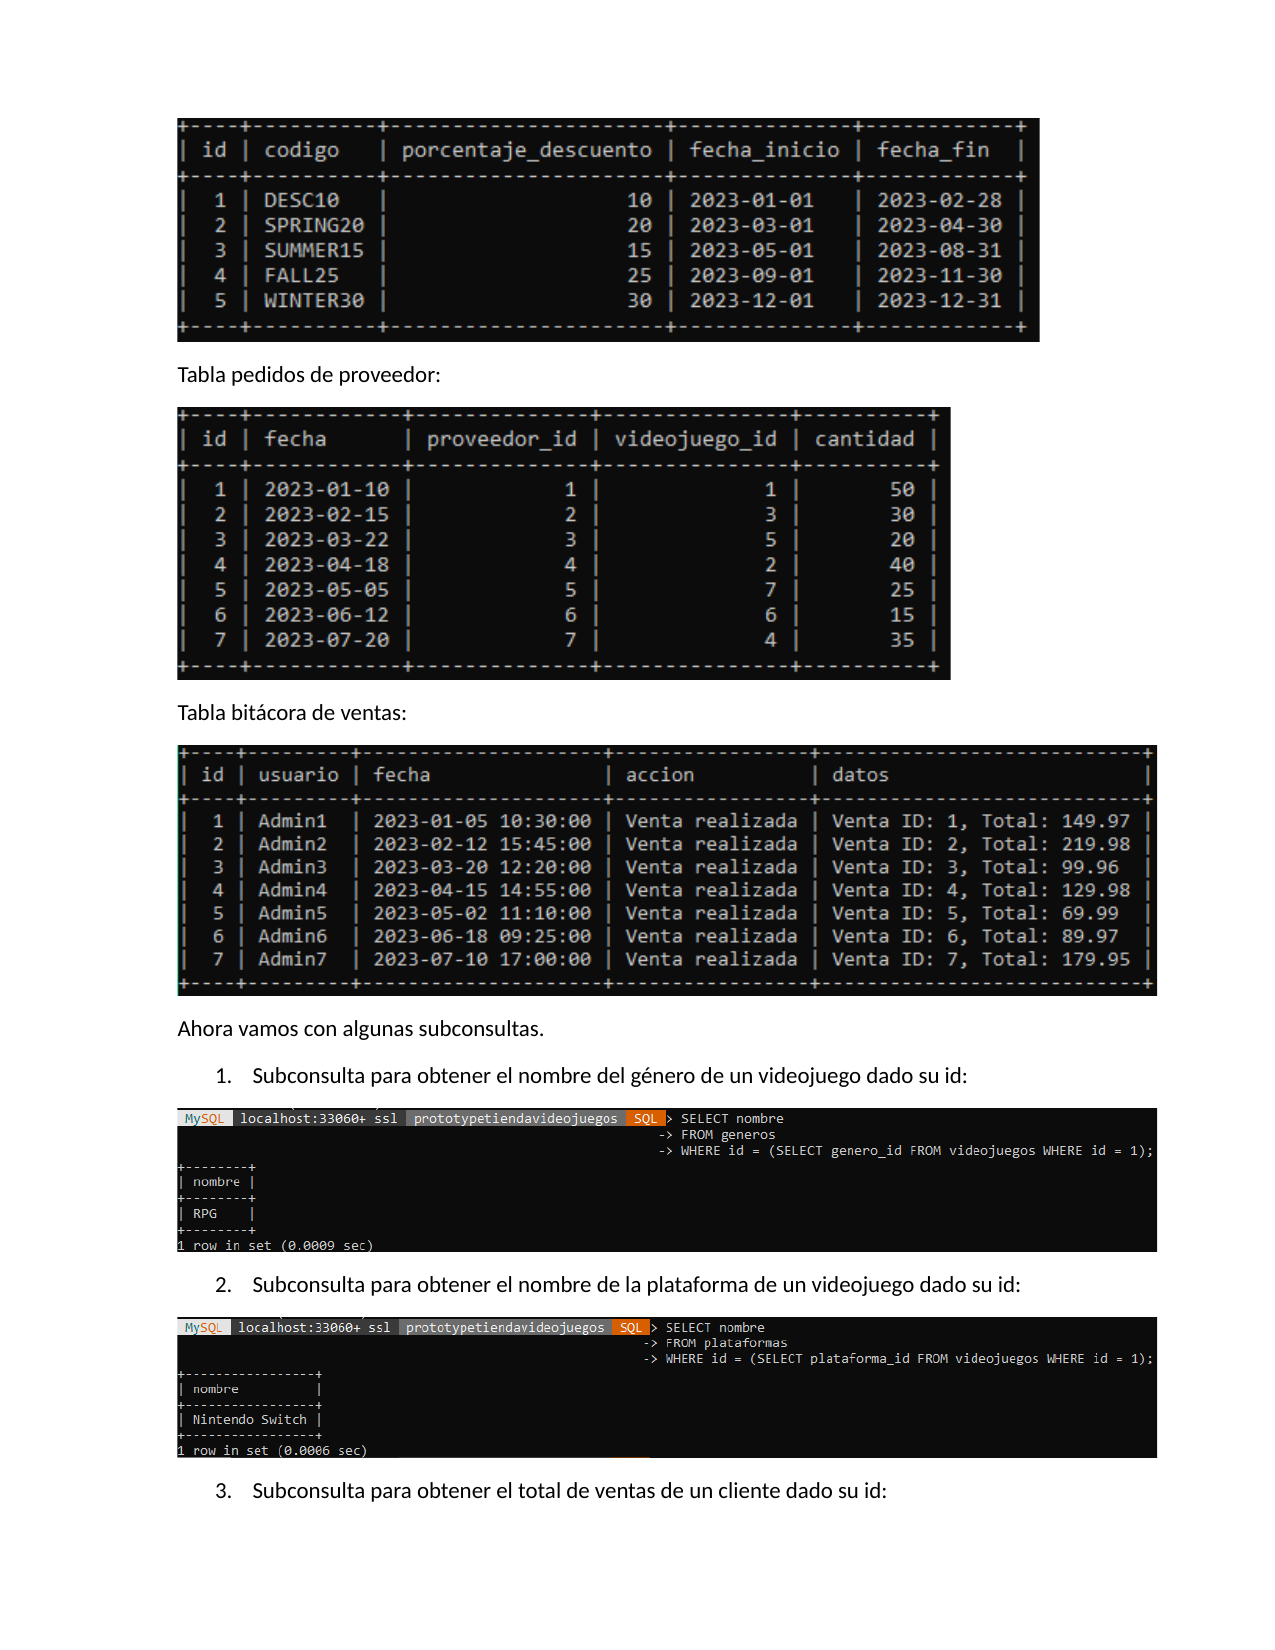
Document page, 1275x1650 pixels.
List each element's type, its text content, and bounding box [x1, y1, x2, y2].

picture [177, 118, 1040, 342]
picture [177, 407, 951, 680]
text Tabla bitácora de ventas: [177, 698, 1157, 726]
list Subconsulta para obtener el total de ventas de un cliente dado su id: [215, 1476, 1157, 1504]
picture [177, 1317, 1158, 1458]
text Ahora vamos con algunas subconsultas. [177, 1014, 1157, 1042]
list Subconsulta para obtener el nombre de la plataforma de un videojuego dado su id: [215, 1271, 1157, 1299]
picture [177, 745, 1158, 996]
text Tabla pedidos de proveedor: [177, 360, 1157, 388]
list Subconsulta para obtener el nombre del género de un videojuego dado su id: [215, 1061, 1157, 1089]
picture [177, 1108, 1158, 1252]
